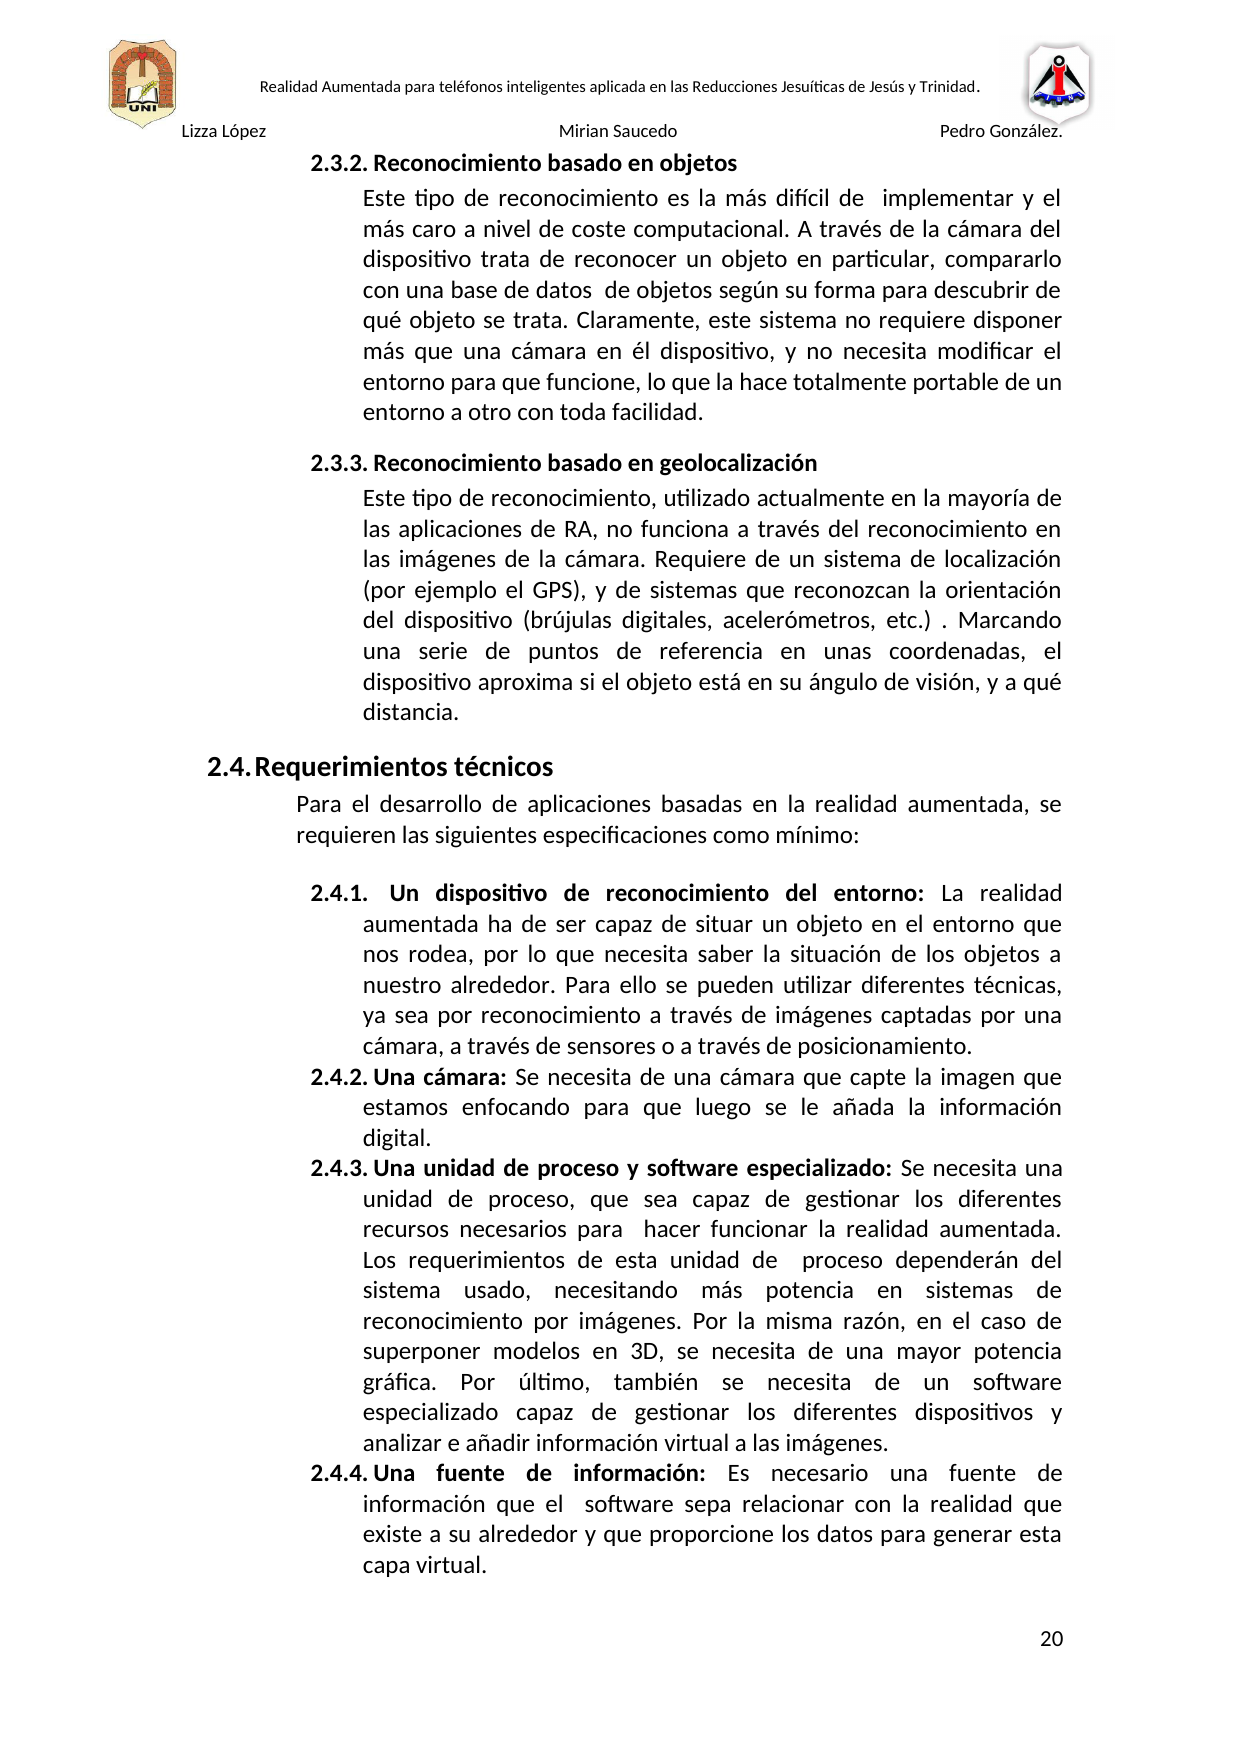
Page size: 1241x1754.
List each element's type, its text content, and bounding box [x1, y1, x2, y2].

list Una cámara: Se necesita de una cámara que capte la imagen que estamos enfocando para que luego se le añada la información digital. [310, 1061, 1063, 1152]
list Una unidad de proceso y software especializado: Se necesita una unidad de proceso, que sea capaz de gestionar los diferentes recursos necesarios para hacer funcionar la realidad aumentada. Los requerimientos de esta unidad de proceso dependerán del sistema usado, necesitando más potencia en sistemas de reconocimiento por imágenes. Por la misma razón, en el caso de superponer modelos en 3D, se necesita de una mayor potencia gráfica. Por último, también se necesita de un software especializado capaz de gestionar los diferentes dispositivos y analizar e añadir información virtual a las imágenes. [310, 1152, 1063, 1457]
list Una fuente de información: Es necesario una fuente de información que el software sepa relacionar con la realidad que existe a su alrededor y que proporcione los datos para generar esta capa virtual. [310, 1457, 1063, 1579]
subtitle Reconocimiento basado en geolocalización [310, 448, 1063, 478]
subtitle Requerimientos técnicos [207, 748, 1063, 783]
list Un dispositivo de reconocimiento del entorno: La realidad aumentada ha de ser capaz de situar un objeto en el entorno que nos rodea, por lo que necesita saber la situación de los objetos a nuestro alrededor. Para ello se pueden utilizar diferentes técnicas, ya sea por reconocimiento a través de imágenes captadas por una cámara, a través de sensores o a través de posicionamiento. [310, 878, 1063, 1061]
subtitle Reconocimiento basado en objetos [310, 148, 1063, 178]
text Para el desarrollo de aplicaciones basadas en la realidad aumentada, se requieren las siguientes especificaciones como mínimo: [296, 788, 1063, 849]
text Este tipo de reconocimiento es la más difícil de implementar y el más caro a nivel de coste computacional. A través de la cámara del dispositivo trata de reconocer un objeto en particular, compararlo con una base de datos de objetos según su forma para descubrir de qué objeto se trata. Claramente, este sistema no requiere disponer más que una cámara en él dispositivo, y no necesita modificar el entorno para que funcione, lo que la hace totalmente portable de un entorno a otro con toda facilidad. [363, 183, 1063, 427]
text Este tipo de reconocimiento, utilizado actualmente en la mayoría de las aplicaciones de RA, no funciona a través del reconocimiento en las imágenes de la cámara. Requiere de un sistema de localización (por ejemplo el GPS), y de sistemas que reconozcan la orientación del dispositivo (brújulas digitales, acelerómetros, etc.) . Marcando una serie de puntos de referencia en unas coordenadas, el dispositivo aproxima si el objeto está en su ángulo de visión, y a qué distancia. [363, 483, 1063, 727]
